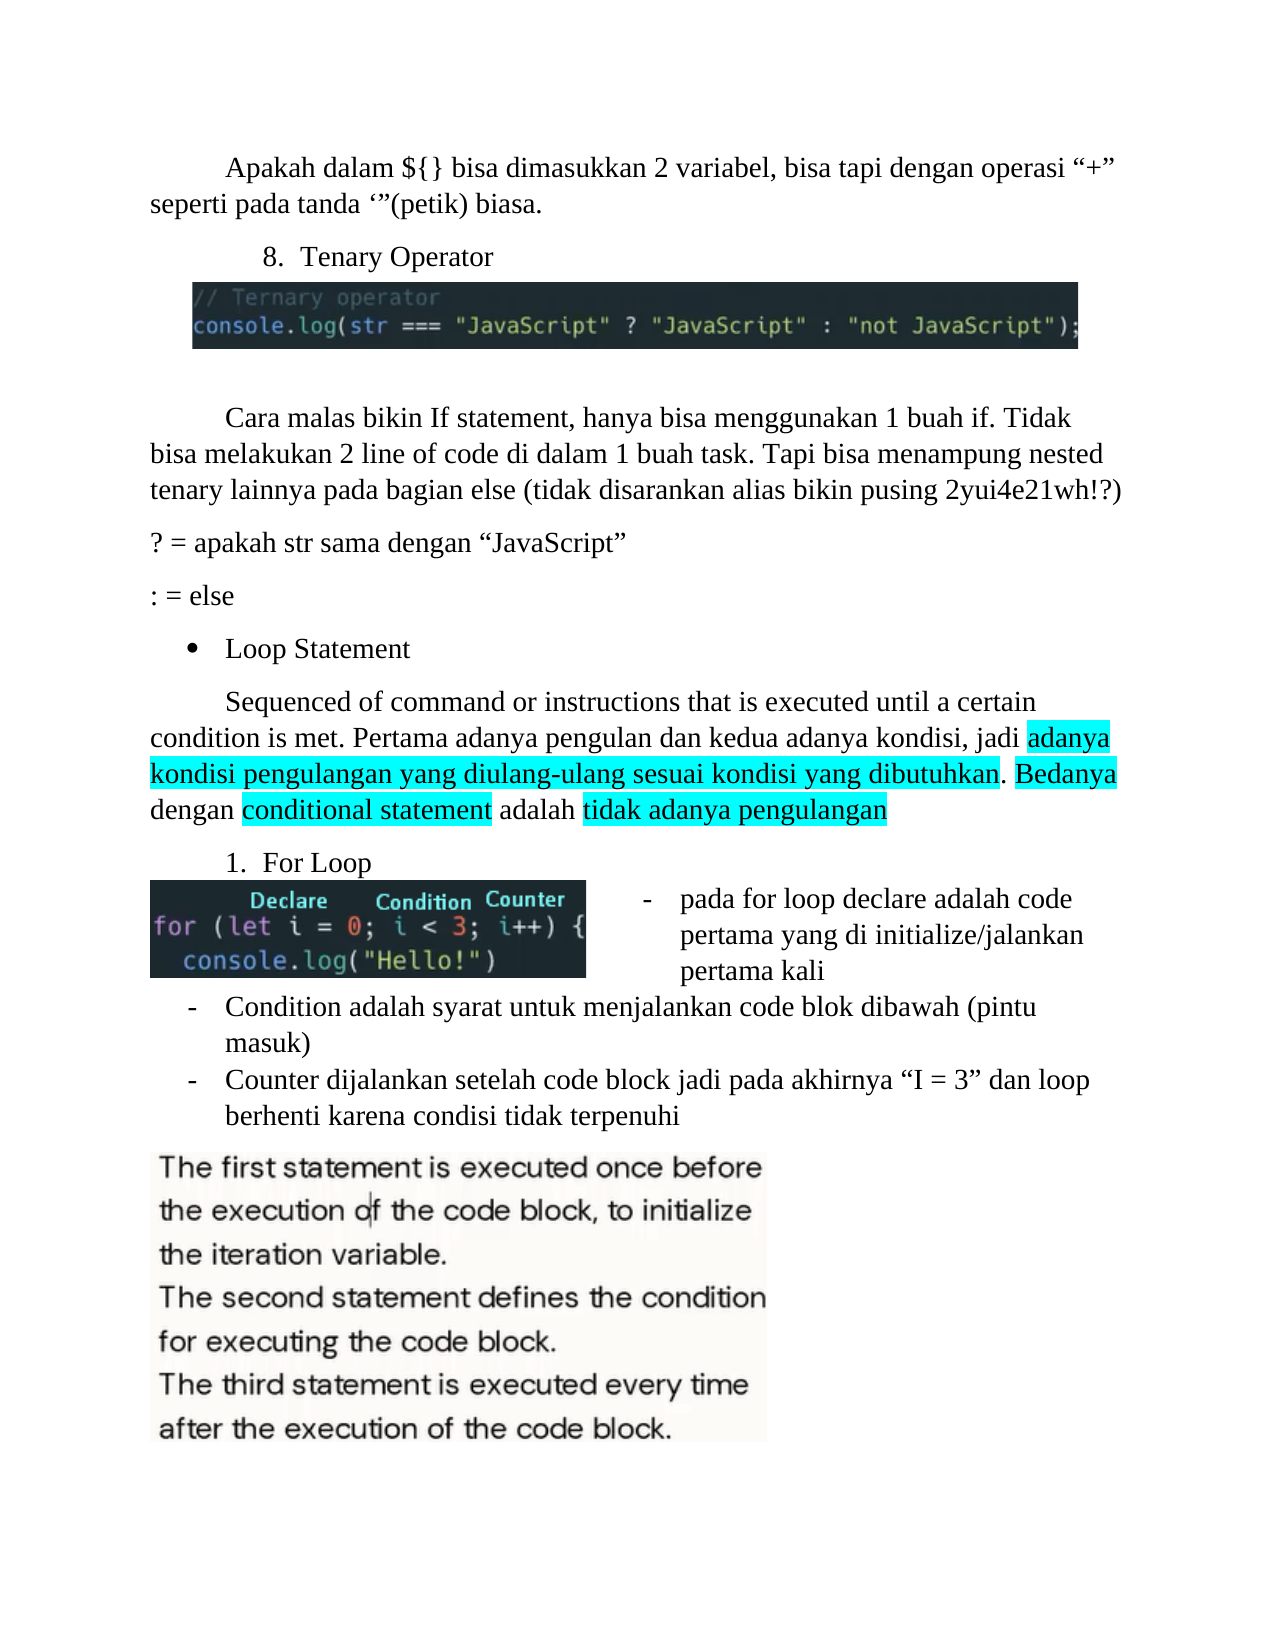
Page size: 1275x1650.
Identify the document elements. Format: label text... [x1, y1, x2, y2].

text Cara malas bikin If statement, hanya bisa menggunakan 1 buah if. Tidak bisa melakukan 2 line of code di dalam 1 buah task. Tapi bisa menampung nested tenary lainnya pada bagian else (tidak disarankan alias bikin pusing 2yui4e21wh!?) [150, 292, 1125, 506]
picture [150, 1152, 768, 1442]
text Apakah dalam ${} bisa dimasukkan 2 variabel, bisa tapi dengan operasi “+” seperti pada tanda ‘”(petik) biasa. [150, 150, 1125, 220]
text ? = apakah str sama dengan “JavaScript” [150, 525, 1125, 559]
list Condition adalah syarat untuk menjalankan code blok dibawah (pintu masuk) [187, 989, 1125, 1059]
list Counter dijalankan setelah code block jadi pada akhirnya “I = 3” dan loop berhenti karena condisi tidak terpenuhi [187, 1062, 1125, 1131]
list For Loop [225, 845, 1125, 878]
picture [192, 282, 1080, 349]
picture [150, 880, 587, 978]
list Tenary Operator [262, 239, 1125, 272]
text Sequenced of command or instructions that is executed until a certain condition is met. Pertama adanya pengulan dan kedua adanya kondisi, jadi adanya kondisi pengulangan yang diulang-ulang sesuai kondisi yang dibutuhkan. Bedanya dengan conditional statement adalah tidak adanya pengulangan [150, 684, 1125, 826]
list Loop Statement [187, 631, 1125, 664]
text : = else [150, 578, 1125, 611]
